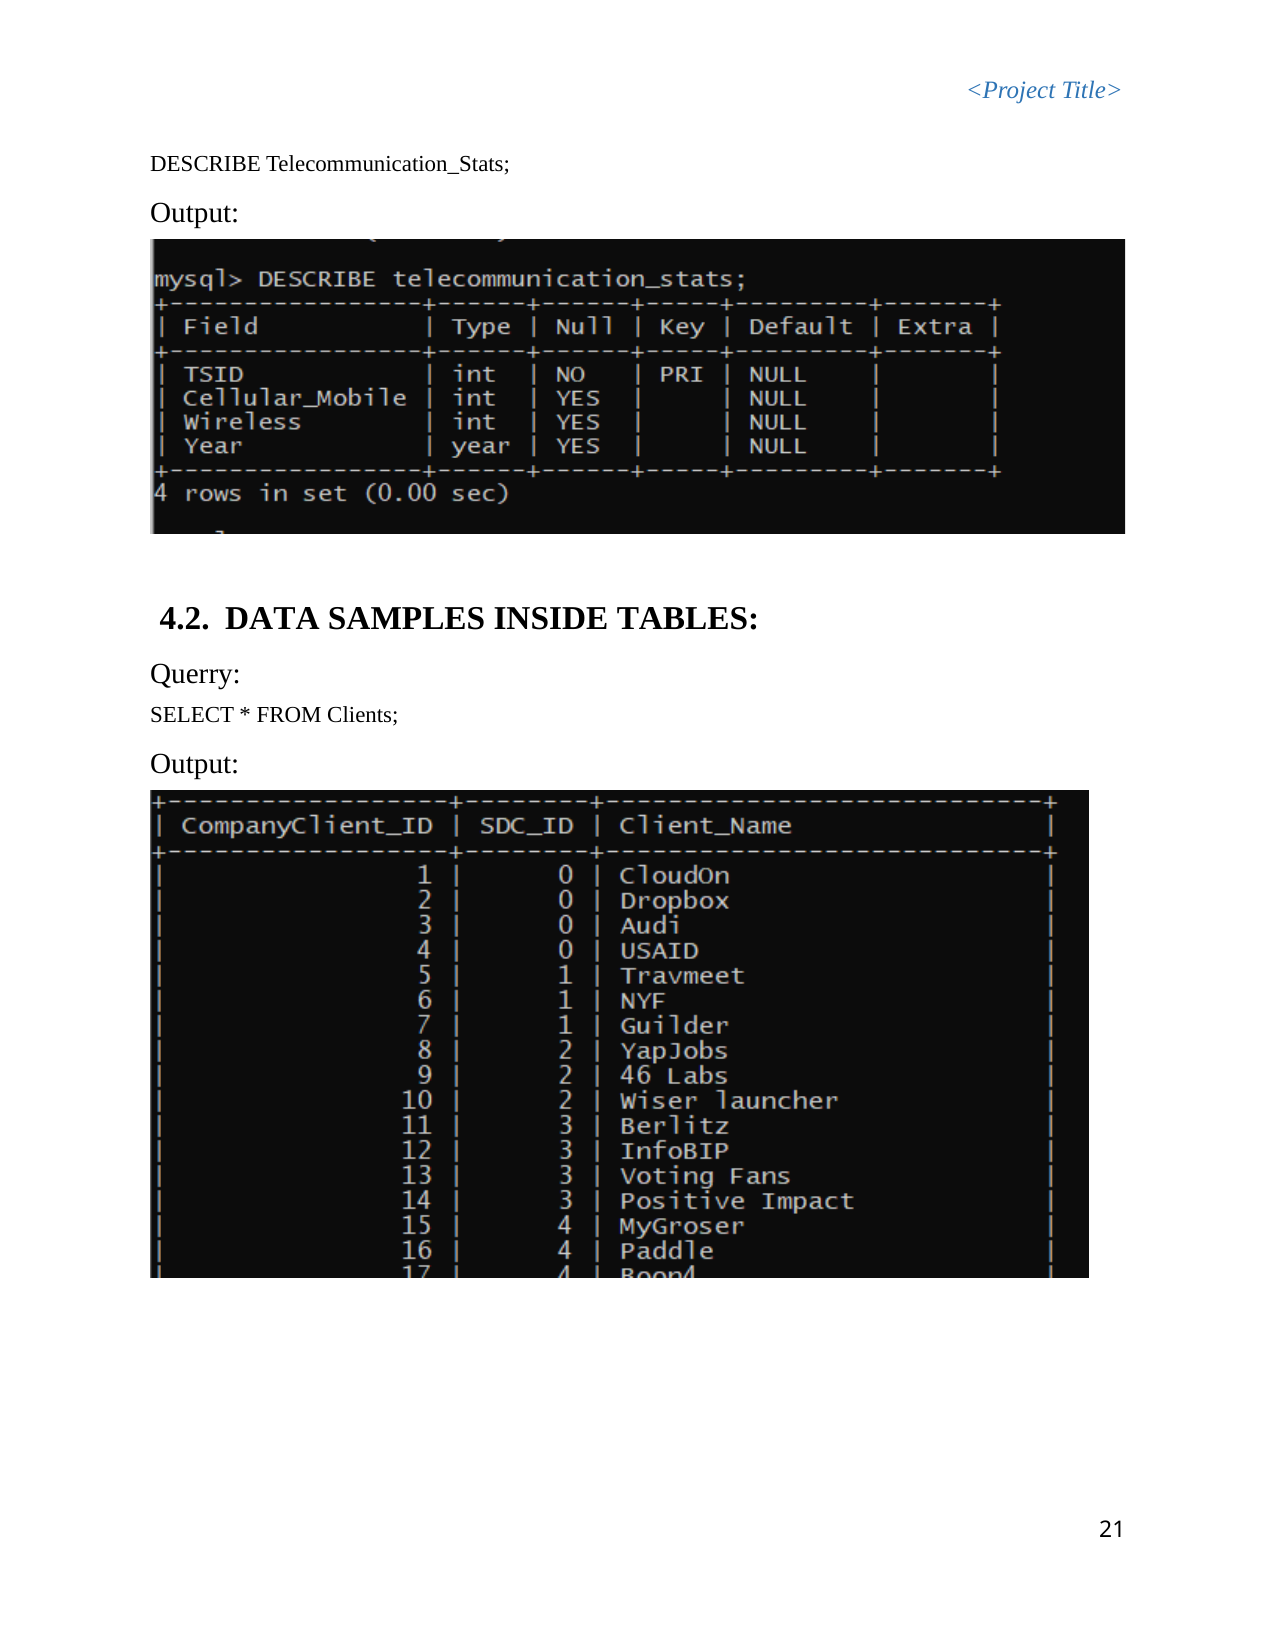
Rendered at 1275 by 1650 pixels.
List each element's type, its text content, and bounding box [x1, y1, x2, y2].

picture [150, 239, 1125, 534]
subtitle Querry: [150, 656, 1125, 690]
list DATA SAMPLES INSIDE TABLES: [159, 598, 1125, 636]
text SELECT * FROM Clients; [150, 701, 1125, 727]
subtitle Output: [150, 746, 1125, 779]
subtitle Output: [150, 195, 1125, 229]
text DESCRIBE Telecommunication_Stats; [150, 150, 1125, 176]
picture [150, 790, 1089, 1278]
